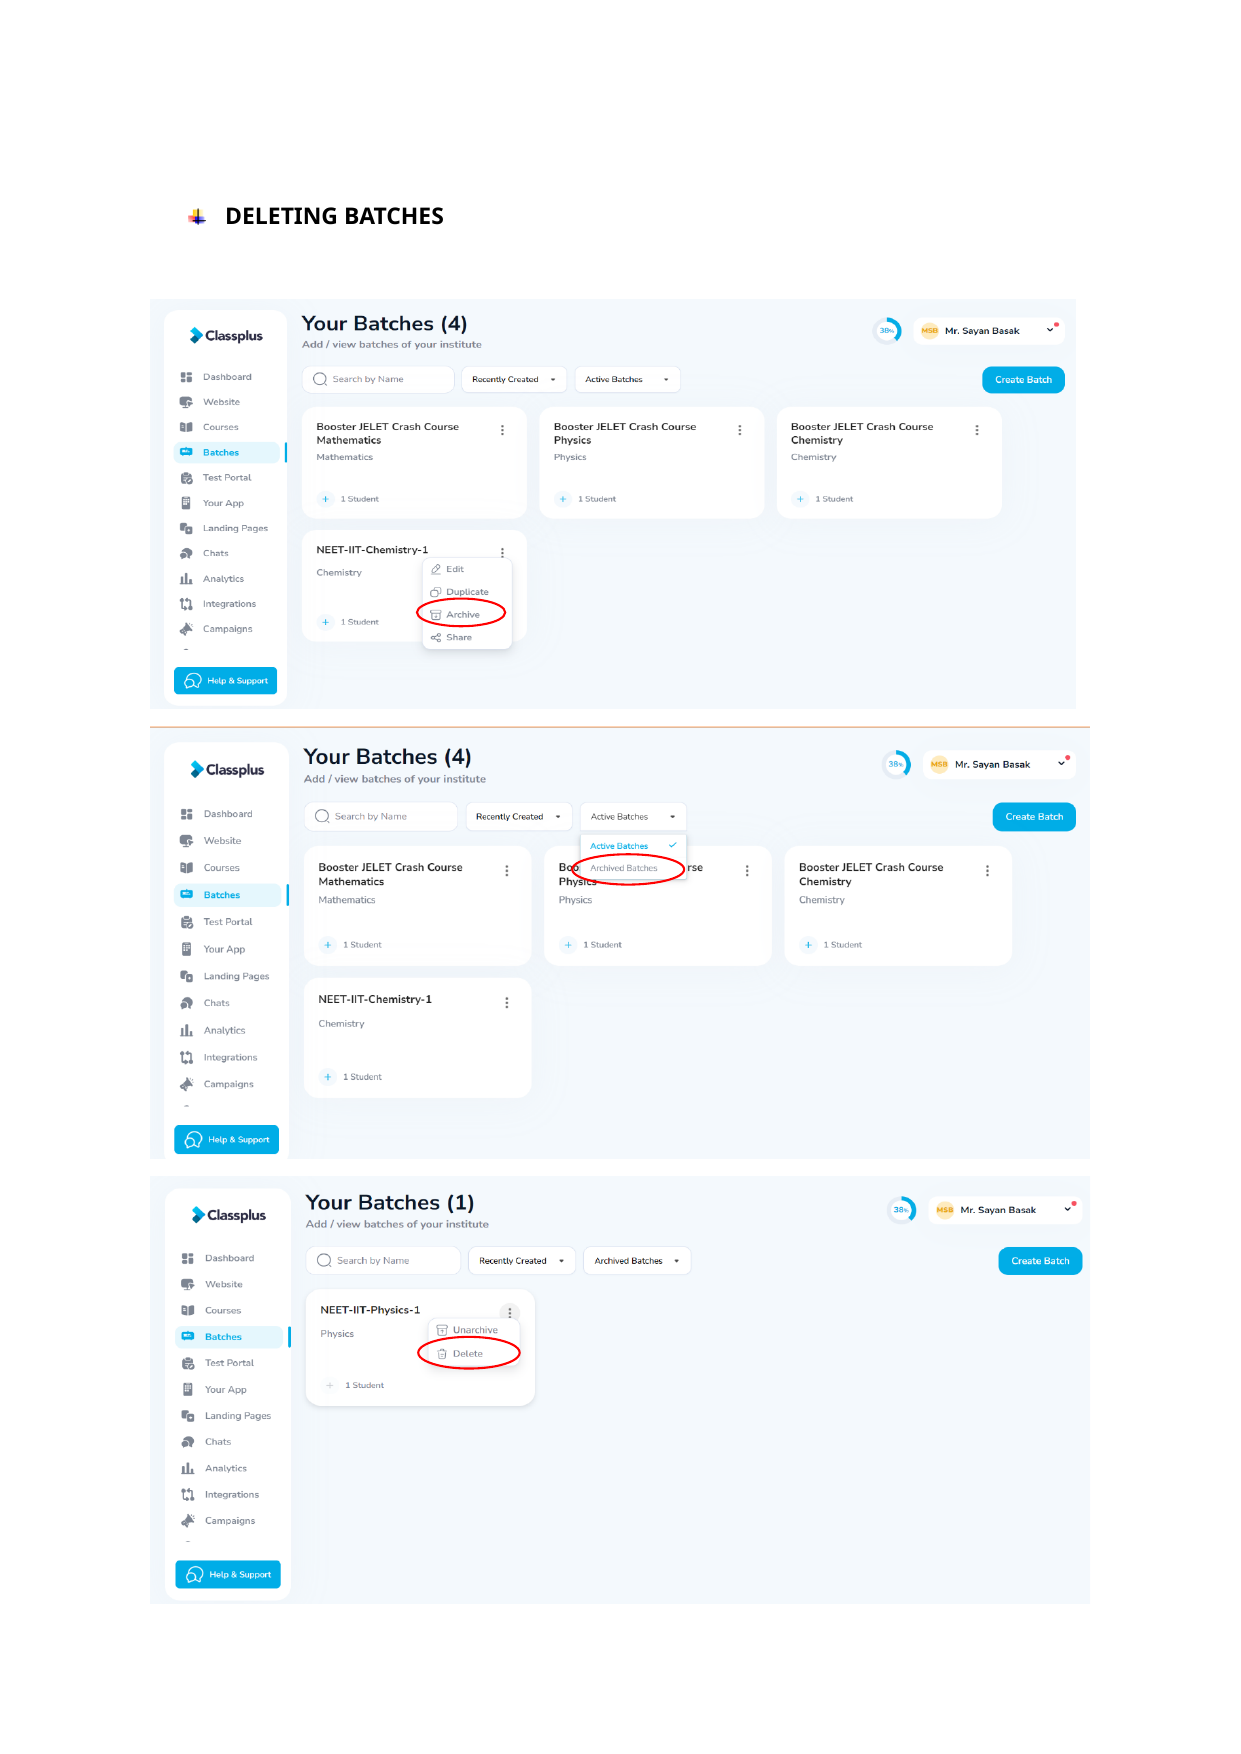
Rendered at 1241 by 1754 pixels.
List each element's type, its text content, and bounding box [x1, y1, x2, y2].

picture [150, 1176, 1091, 1604]
picture [150, 726, 1090, 1159]
list DELETING BATCHES [187, 200, 1090, 231]
picture [188, 207, 206, 225]
picture [150, 299, 1076, 709]
